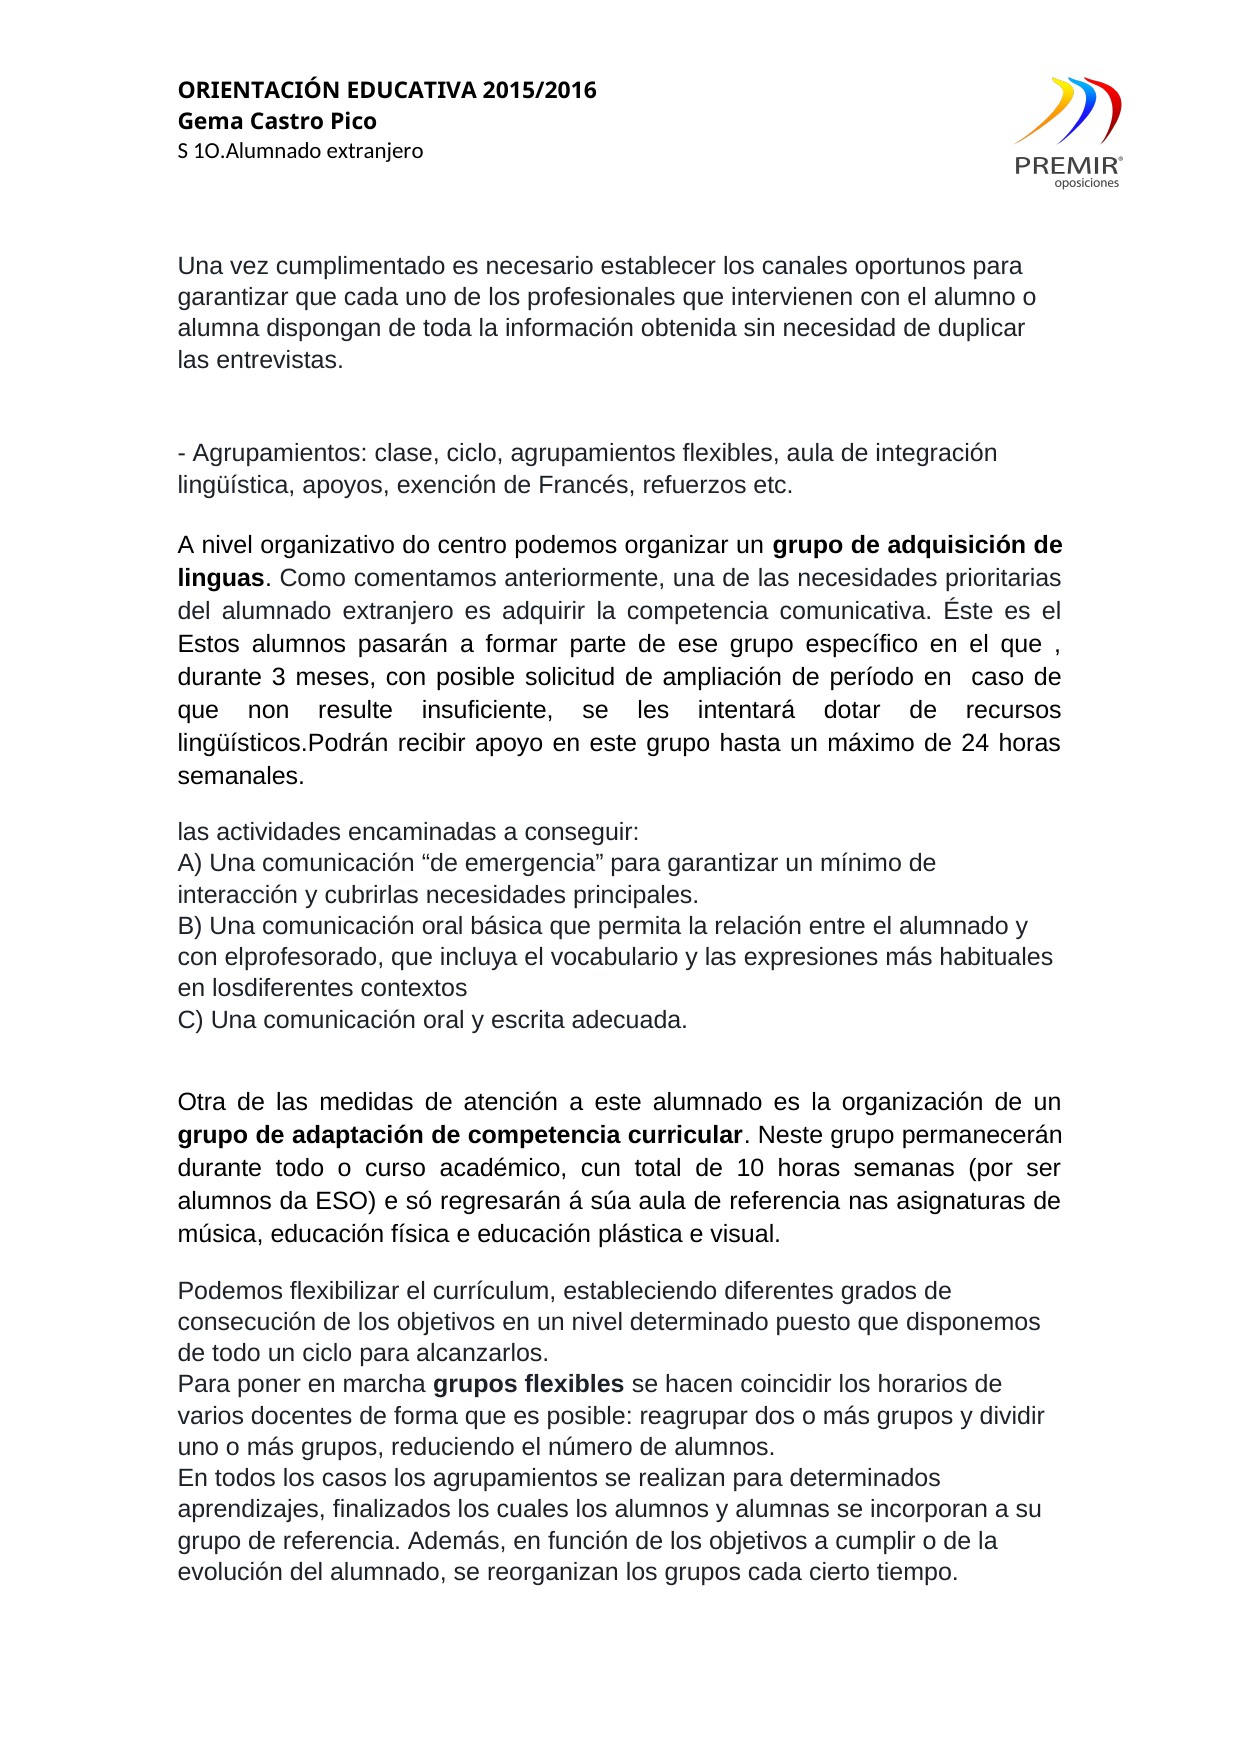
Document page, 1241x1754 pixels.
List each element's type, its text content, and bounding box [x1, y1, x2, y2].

text A) Una comunicación “de emergencia” para garantizar un mínimo de interacción y cubrirlas necesidades principales. [177, 846, 1063, 908]
text Podemos flexibilizar el currículum, estableciendo diferentes grados de consecución de los objetivos en un nivel determinado puesto que disponemos de todo un ciclo para alcanzarlos. [177, 1273, 1063, 1367]
text C) Una comunicación oral y escrita adecuada. [177, 1002, 1063, 1033]
text Para poner en marcha grupos flexibles se hacen coincidir los horarios de varios docentes de forma que es posible: reagrupar dos o más grupos y dividir uno o más grupos, reduciendo el número de alumnos. [177, 1367, 1063, 1461]
text Otra de las medidas de atención a este alumnado es la organización de un grupo de adaptación de competencia curricular. Neste grupo permanecerán durante todo o curso académico, cun total de 10 horas semanas (por ser alumnos da ESO) e só regresarán á súa aula de referencia nas asignaturas de música, educación física e educación plástica e visual. [177, 1087, 1063, 1248]
text B) Una comunicación oral básica que permita la relación entre el alumnado y con elprofesorado, que incluya el vocabulario y las expresiones más habituales en losdiferentes contextos [177, 908, 1063, 1002]
text las actividades encaminadas a conseguir: [177, 814, 1063, 846]
text En todos los casos los agrupamientos se realizan para determinados aprendizajes, finalizados los cuales los alumnos y alumnas se incorporan a su grupo de referencia. Además, en función de los objetivos a cumplir o de la evolución del alumnado, se reorganizan los grupos cada cierto tiempo. [177, 1461, 1063, 1586]
text Una vez cumplimentado es necesario establecer los canales oportunos para garantizar que cada uno de los profesionales que intervienen con el alumno o alumna dispongan de toda la información obtenida sin necesidad de duplicar las entrevistas. [177, 248, 1063, 373]
text - Agrupamientos: clase, ciclo, agrupamientos flexibles, aula de integración lingüística, apoyos, exención de Francés, refuerzos etc. [177, 436, 1063, 498]
picture [1000, 70, 1135, 205]
text A nivel organizativo do centro podemos organizar un grupo de adquisición de linguas. Como comentamos anteriormente, una de las necesidades prioritarias del alumnado extranjero es adquirir la competencia comunicativa. Éste es el Estos alumnos pasarán a formar parte de ese grupo específico en el que , durante 3 meses, con posible solicitud de ampliación de período en caso de que non resulte insuficiente, se les intentará dotar de recursos lingüísticos.Podrán recibir apoyo en este grupo hasta un máximo de 24 horas semanales. [177, 529, 1063, 789]
